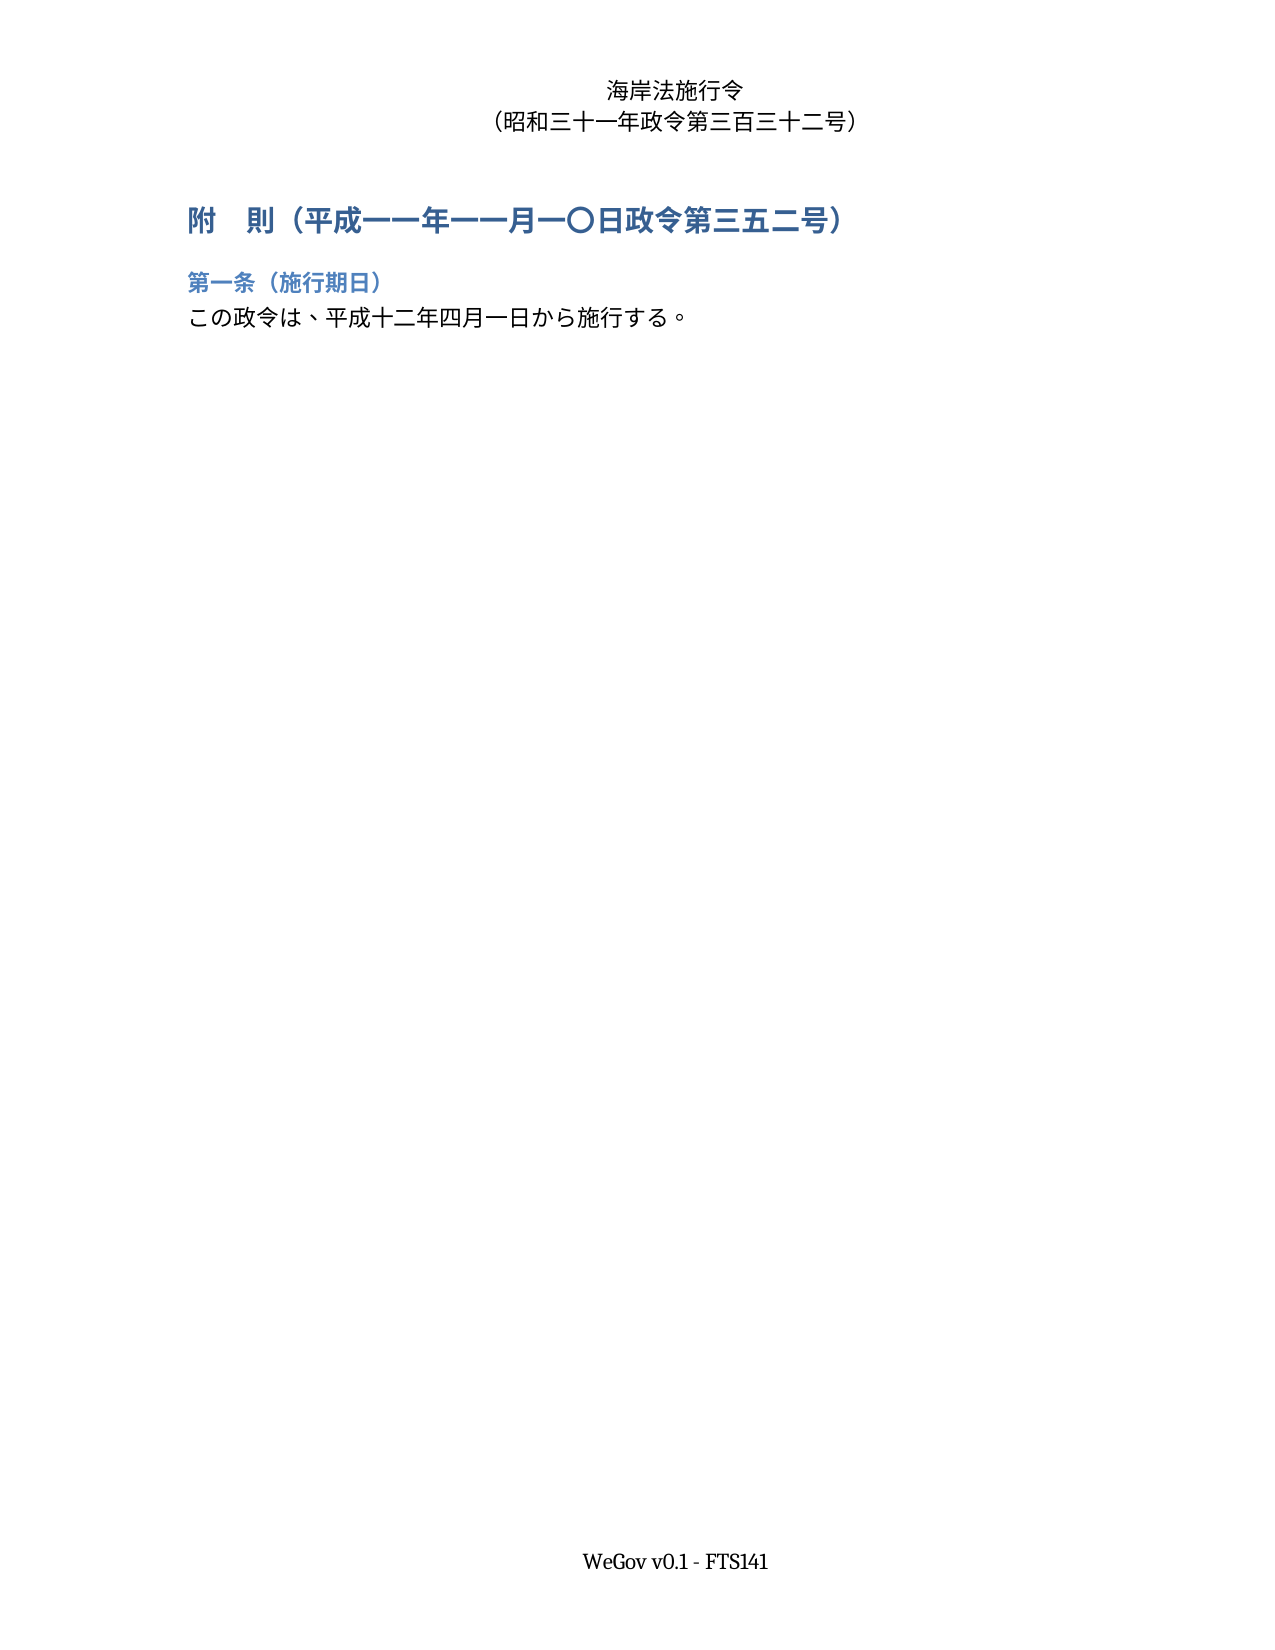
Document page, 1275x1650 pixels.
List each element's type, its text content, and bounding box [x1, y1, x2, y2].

subtitle 附 則（平成一一年一一月一〇日政令第三五二号） [187, 200, 1087, 240]
subtitle 第一条（施行期日） [187, 266, 1087, 298]
text この政令は、平成十二年四月一日から施行する。 [187, 302, 1087, 334]
